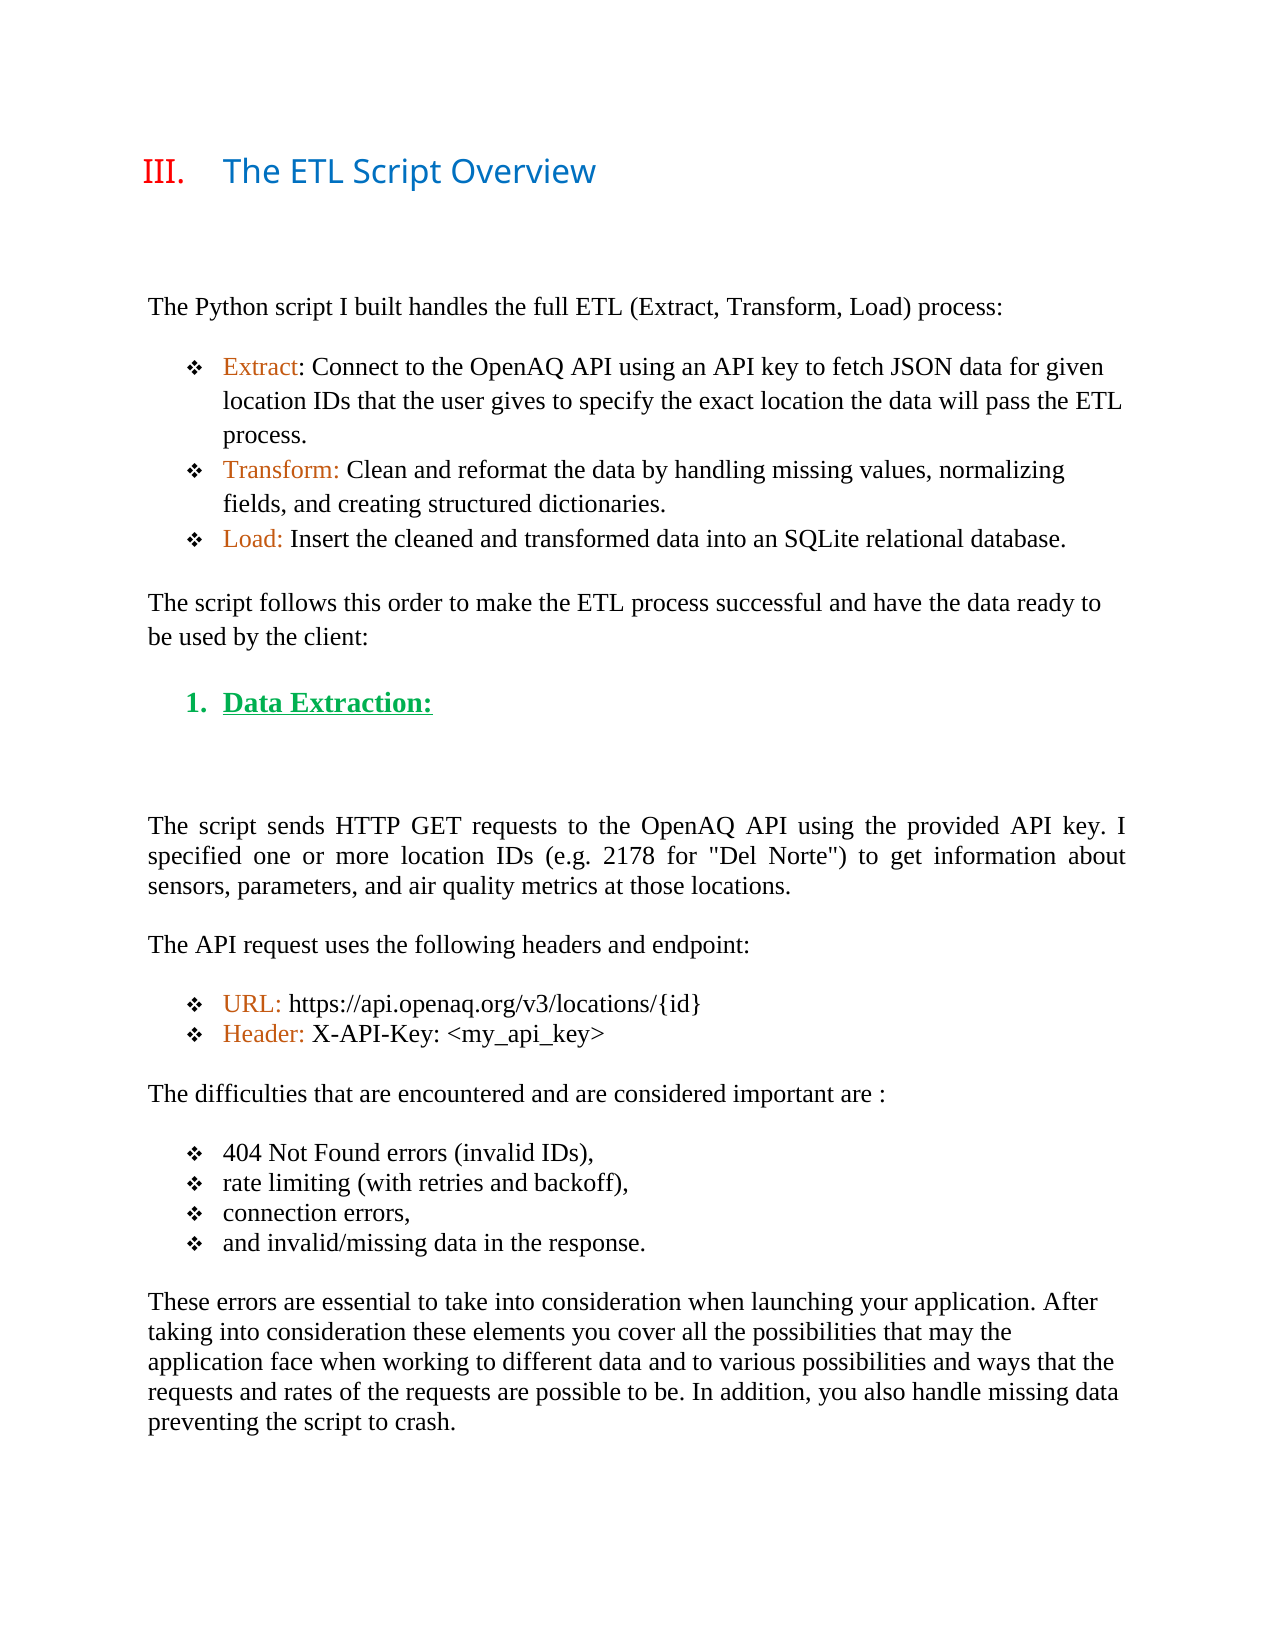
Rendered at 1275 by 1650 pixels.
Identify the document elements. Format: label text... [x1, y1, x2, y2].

text The script follows this order to make the ETL process successful and have the data ready to be used by the client: [148, 587, 1127, 651]
text The API request uses the following headers and endpoint: [148, 929, 1127, 959]
list 404 Not Found errors (invalid IDs), [185, 1137, 1127, 1167]
text The Python script I built handles the full ETL (Extract, Transform, Load) process: [148, 291, 1127, 321]
list connection errors, [185, 1197, 1127, 1227]
text These errors are essential to take into consideration when launching your application. After taking into consideration these elements you cover all the possibilities that may the application face when working to different data and to various possibilities and ways that the requests and rates of the requests are possible to be. In addition, you also handle missing data preventing the script to crash. [148, 1286, 1127, 1436]
list rate limiting (with retries and backoff), [185, 1167, 1127, 1197]
text The script sends HTTP GET requests to the OpenAQ API using the provided API key. I specified one or more location IDs (e.g. 2178 for "Del Norte") to get information about sensors, parameters, and air quality metrics at those locations. [148, 810, 1127, 900]
list URL: https://api.openaq.org/v3/locations/{id} [185, 988, 1127, 1018]
list Load: Insert the cleaned and transformed data into an SQLite relational database. [185, 523, 1127, 553]
list Data Extraction: [185, 685, 1127, 718]
list Transform: Clean and reformat the data by handling missing values, normalizing fields, and creating structured dictionaries. [185, 454, 1127, 518]
list The ETL Script Overview [185, 148, 1127, 193]
list and invalid/missing data in the response. [185, 1227, 1127, 1257]
list Header: X-API-Key: <my_api_key> [185, 1018, 1127, 1048]
list Extract: Connect to the OpenAQ API using an API key to fetch JSON data for given location IDs that the user gives to specify the exact location the data will pass the ETL process. [185, 351, 1127, 449]
text The difficulties that are encountered and are considered important are : [148, 1078, 1127, 1108]
